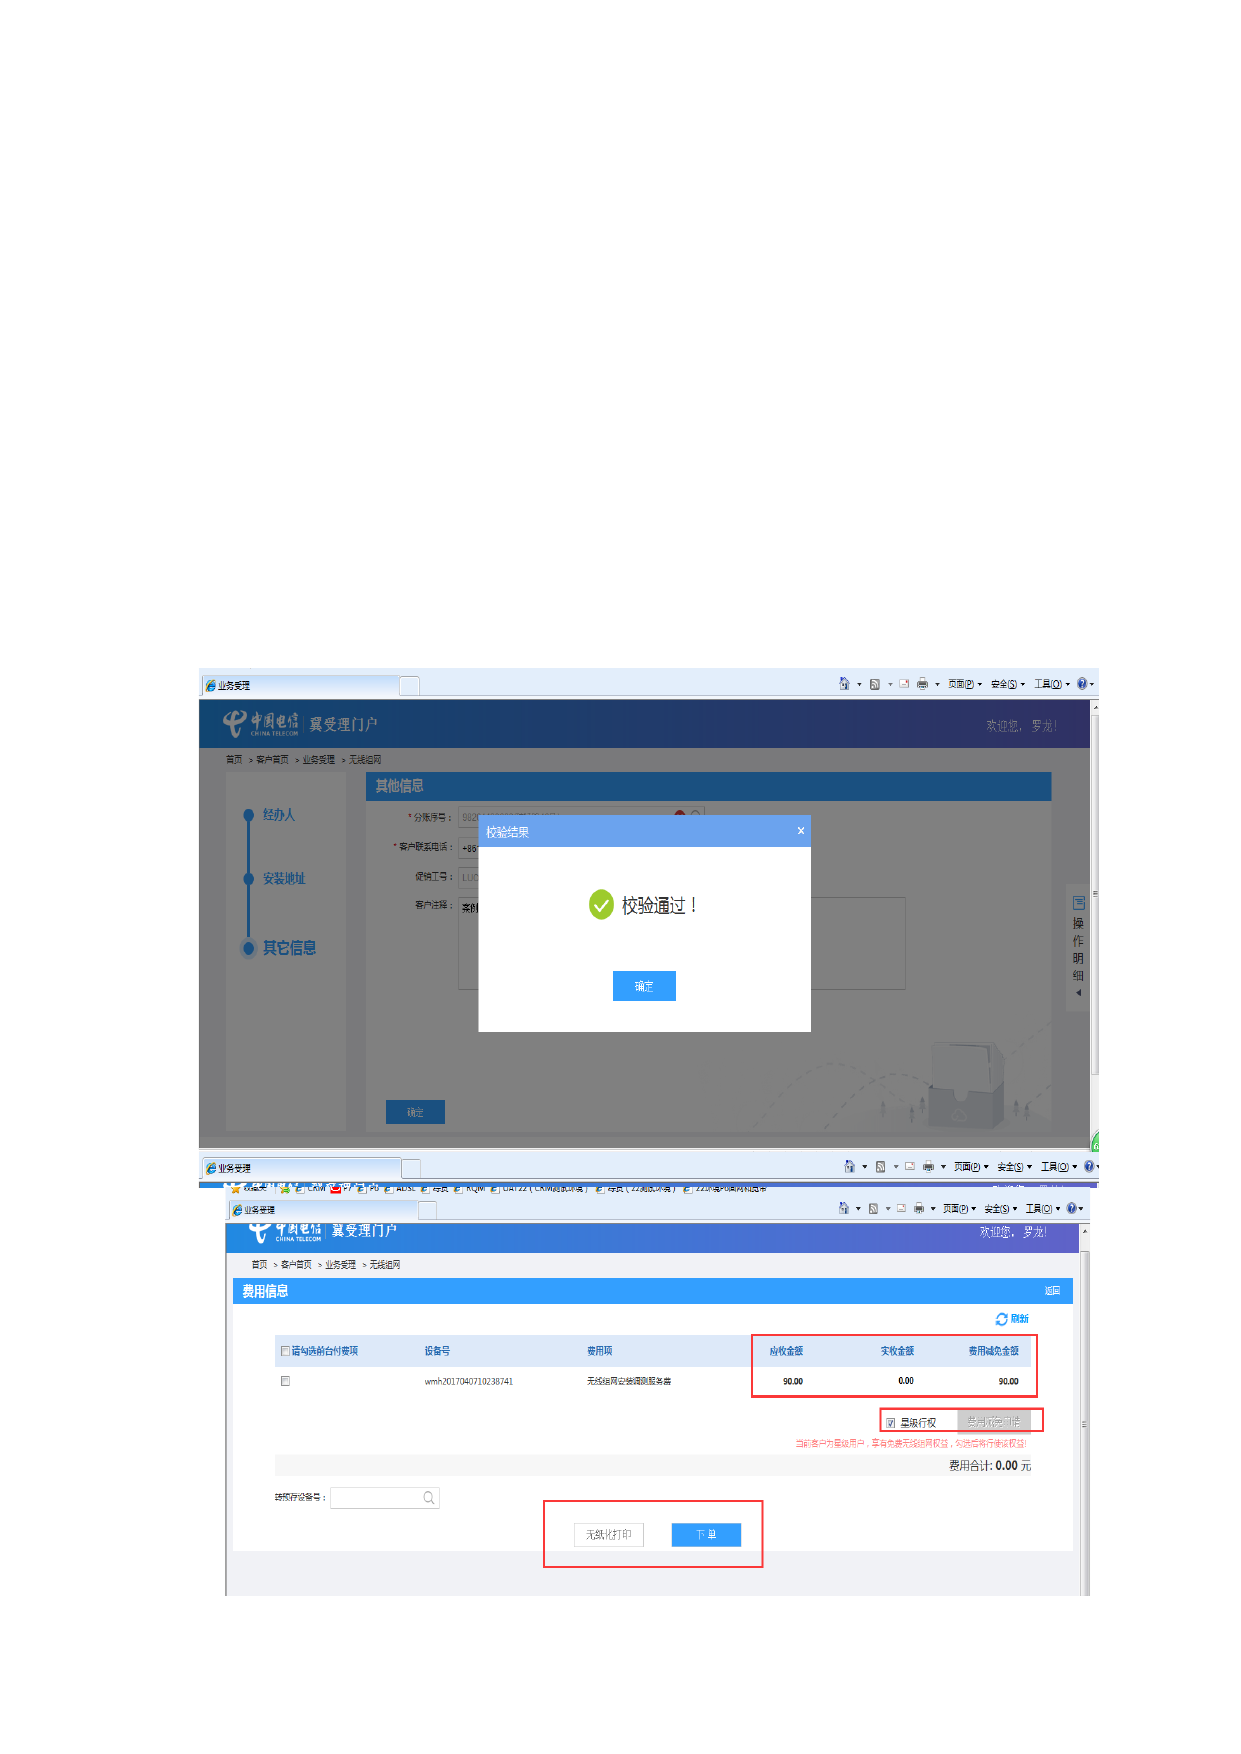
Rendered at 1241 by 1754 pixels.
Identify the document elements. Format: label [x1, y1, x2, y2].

picture [198, 668, 1099, 1596]
